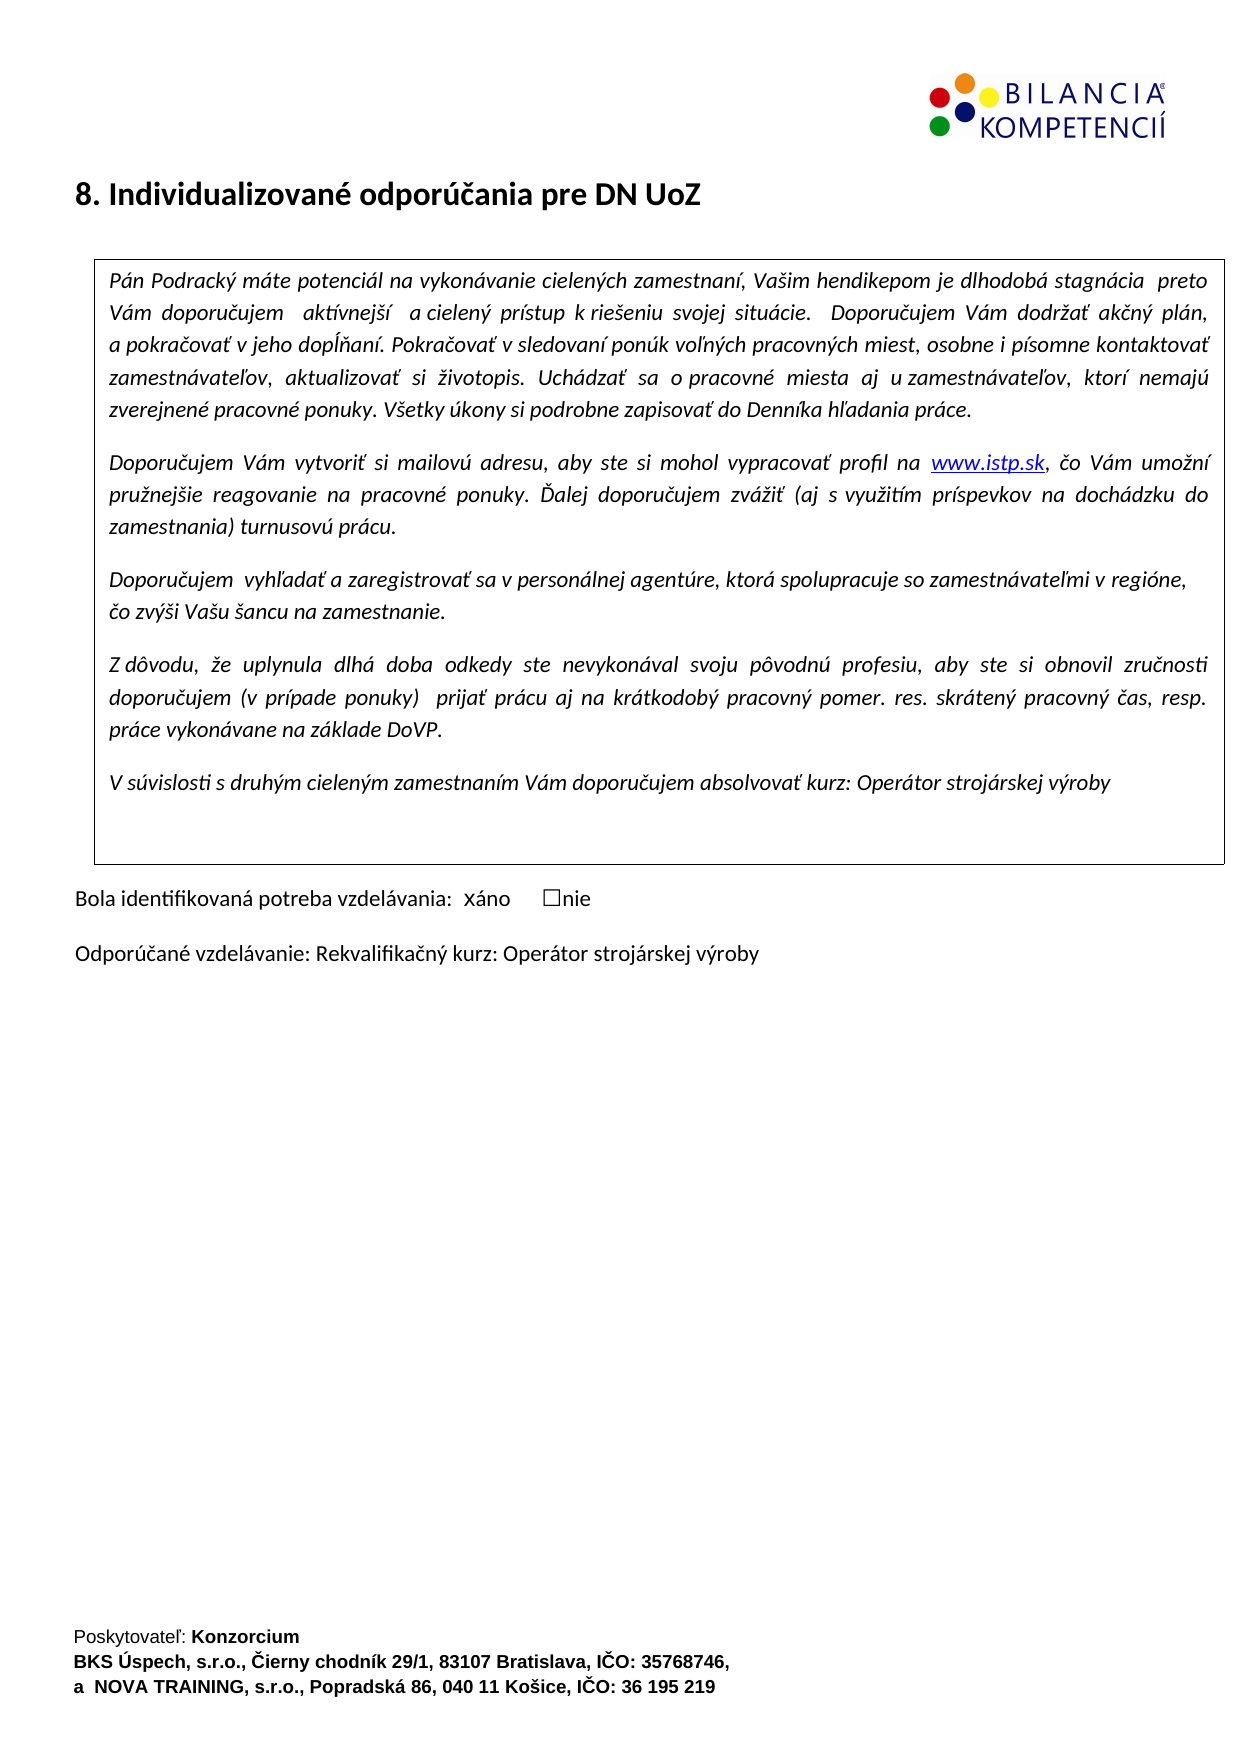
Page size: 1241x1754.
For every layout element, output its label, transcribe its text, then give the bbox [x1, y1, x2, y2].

text Bola identifikovaná potreba vzdelávania: xáno ☐nie [75, 220, 1165, 914]
picture [929, 73, 1166, 138]
subtitle 8. Individualizované odporúčania pre DN UoZ [75, 173, 1165, 214]
text Odporúčané vzdelávanie: Rekvalifikačný kurz: Operátor strojárskej výroby [75, 939, 1165, 967]
